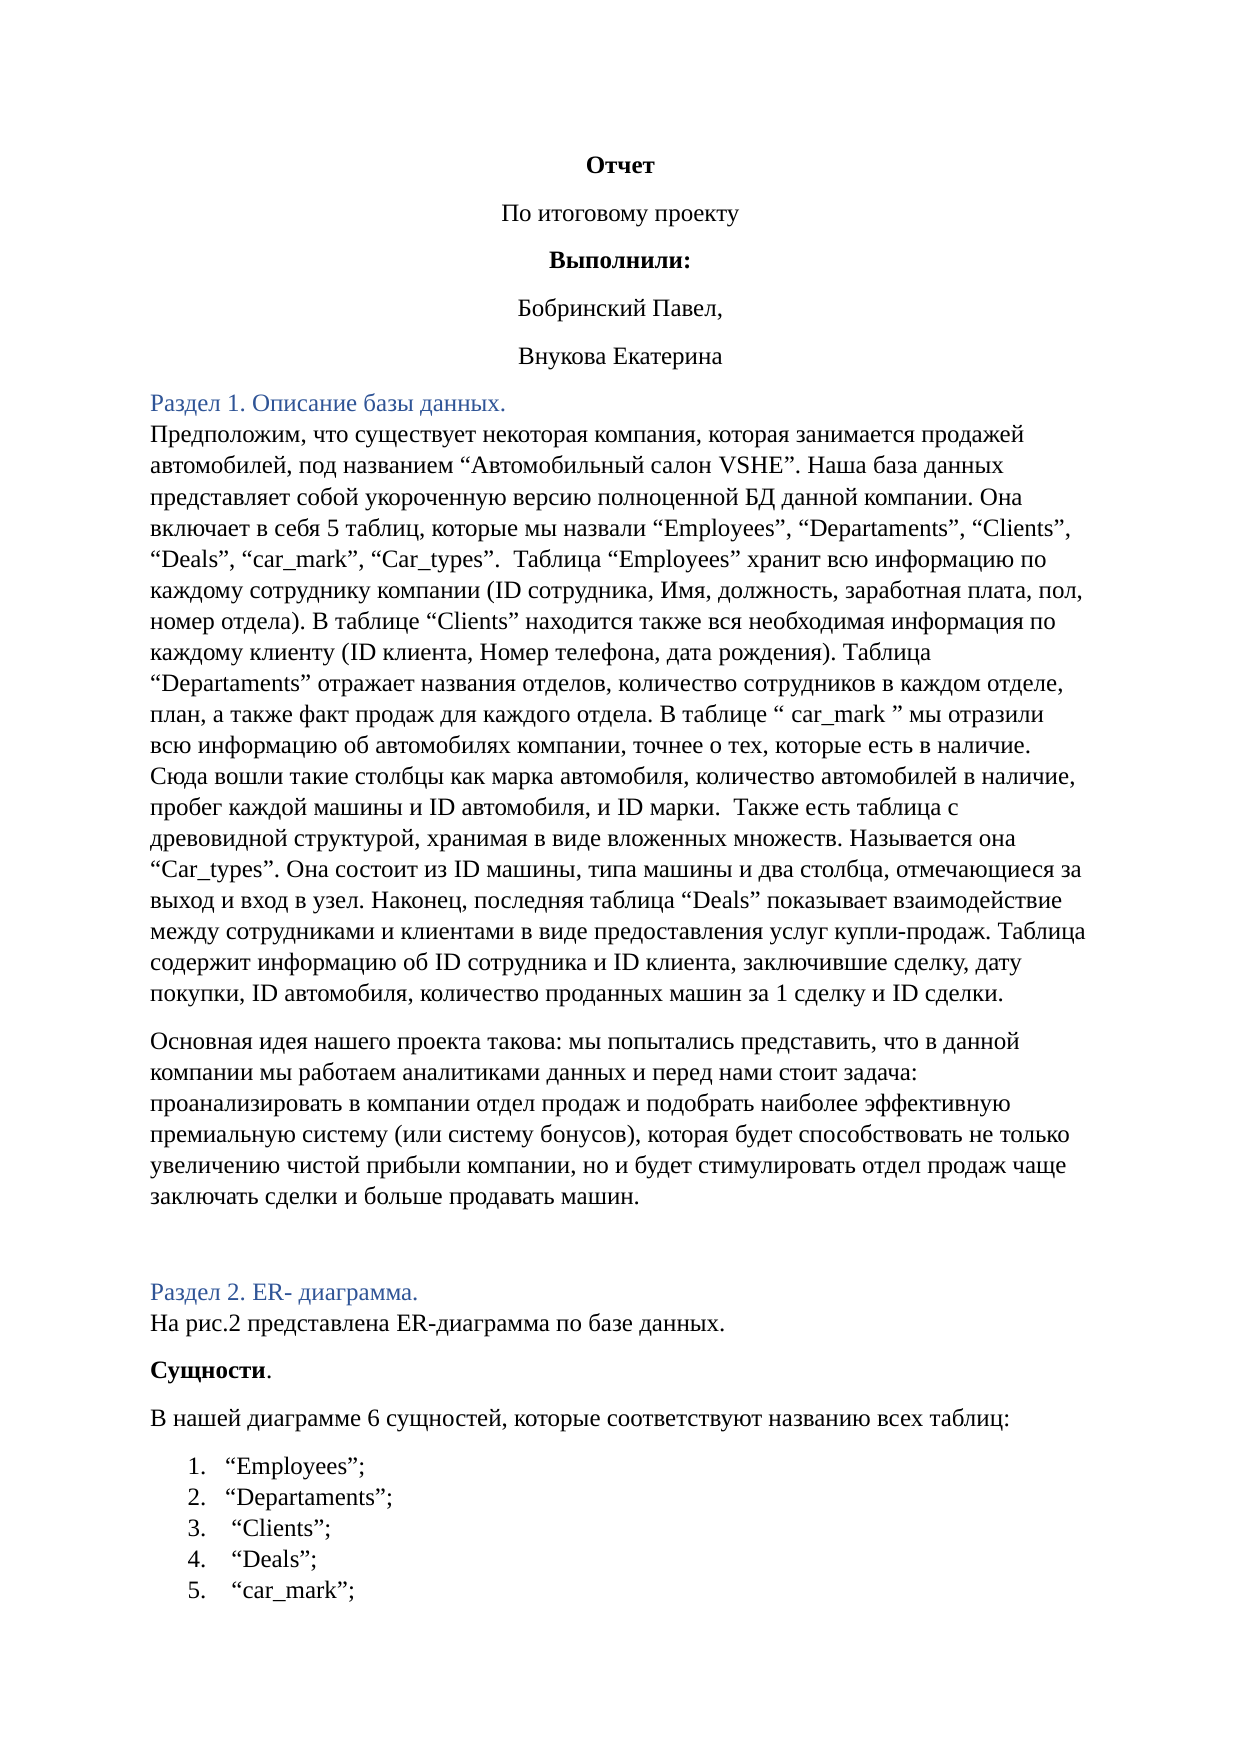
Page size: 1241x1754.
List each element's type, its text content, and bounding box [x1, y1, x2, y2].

subtitle Раздел 1. Описание базы данных. [150, 388, 1090, 417]
text Бобринский Павел, [150, 293, 1090, 322]
text По итоговому проекту [150, 198, 1090, 226]
text На рис.2 представлена ER-диаграмма по базе данных. [150, 1308, 1090, 1336]
list “Deals”; [187, 1544, 1090, 1573]
text Внукова Екатерина [150, 341, 1090, 369]
text Сущности. [150, 1355, 1090, 1384]
text В нашей диаграмме 6 сущностей, которые соответствуют названию всех таблиц: [150, 1403, 1090, 1432]
list “Employees”; [187, 1451, 1090, 1479]
text Отчет [150, 150, 1090, 179]
subtitle Раздел 2. ER- диаграмма. [150, 1277, 1090, 1305]
text Основная идея нашего проекта такова: мы попытались представить, что в данной компании мы работаем аналитиками данных и перед нами стоит задача: проанализировать в компании отдел продаж и подобрать наиболее эффективную премиальную систему (или систему бонусов), которая будет способствовать не только увеличению чистой прибыли компании, но и будет стимулировать отдел продаж чаще заключать сделки и больше продавать машин. [150, 1026, 1090, 1210]
list “Clients”; [187, 1513, 1090, 1542]
text Предположим, что существует некоторая компания, которая занимается продажей автомобилей, под названием “Автомобильный салон VSHE”. Наша база данных представляет собой укороченную версию полноценной БД данной компании. Она включает в себя 5 таблиц, которые мы назвали “Employees”, “Departaments”, “Clients”, “Deals”, “car_mark”, “Car_types”. Таблица “Employees” хранит всю информацию по каждому сотруднику компании (ID сотрудника, Имя, должность, заработная плата, пол, номер отдела). В таблице “Clients” находится также вся необходимая информация по каждому клиенту (ID клиента, Номер телефона, дата рождения). Таблица “Departaments” отражает названия отделов, количество сотрудников в каждом отделе, план, а также факт продаж для каждого отдела. В таблице “ car_mark ” мы отразили всю информацию об автомобилях компании, точнее о тех, которые есть в наличие. Сюда вошли такие столбцы как марка автомобиля, количество автомобилей в наличие, пробег каждой машины и ID автомобиля, и ID марки. Также есть таблица с древовидной структурой, хранимая в виде вложенных множеств. Называется она “Car_types”. Она состоит из ID машины, типа машины и два столбца, отмечающиеся за выход и вход в узел. Наконец, последняя таблица “Deals” показывает взаимодействие между сотрудниками и клиентами в виде предоставления услуг купли-продаж. Таблица содержит информацию об ID сотрудника и ID клиента, заключившие сделку, дату покупки, ID автомобиля, количество проданных машин за 1 сделку и ID сделки. [150, 419, 1090, 1007]
text Выполнили: [150, 245, 1090, 274]
list “car_mark”; [187, 1575, 1090, 1604]
list “Departaments”; [187, 1482, 1090, 1511]
